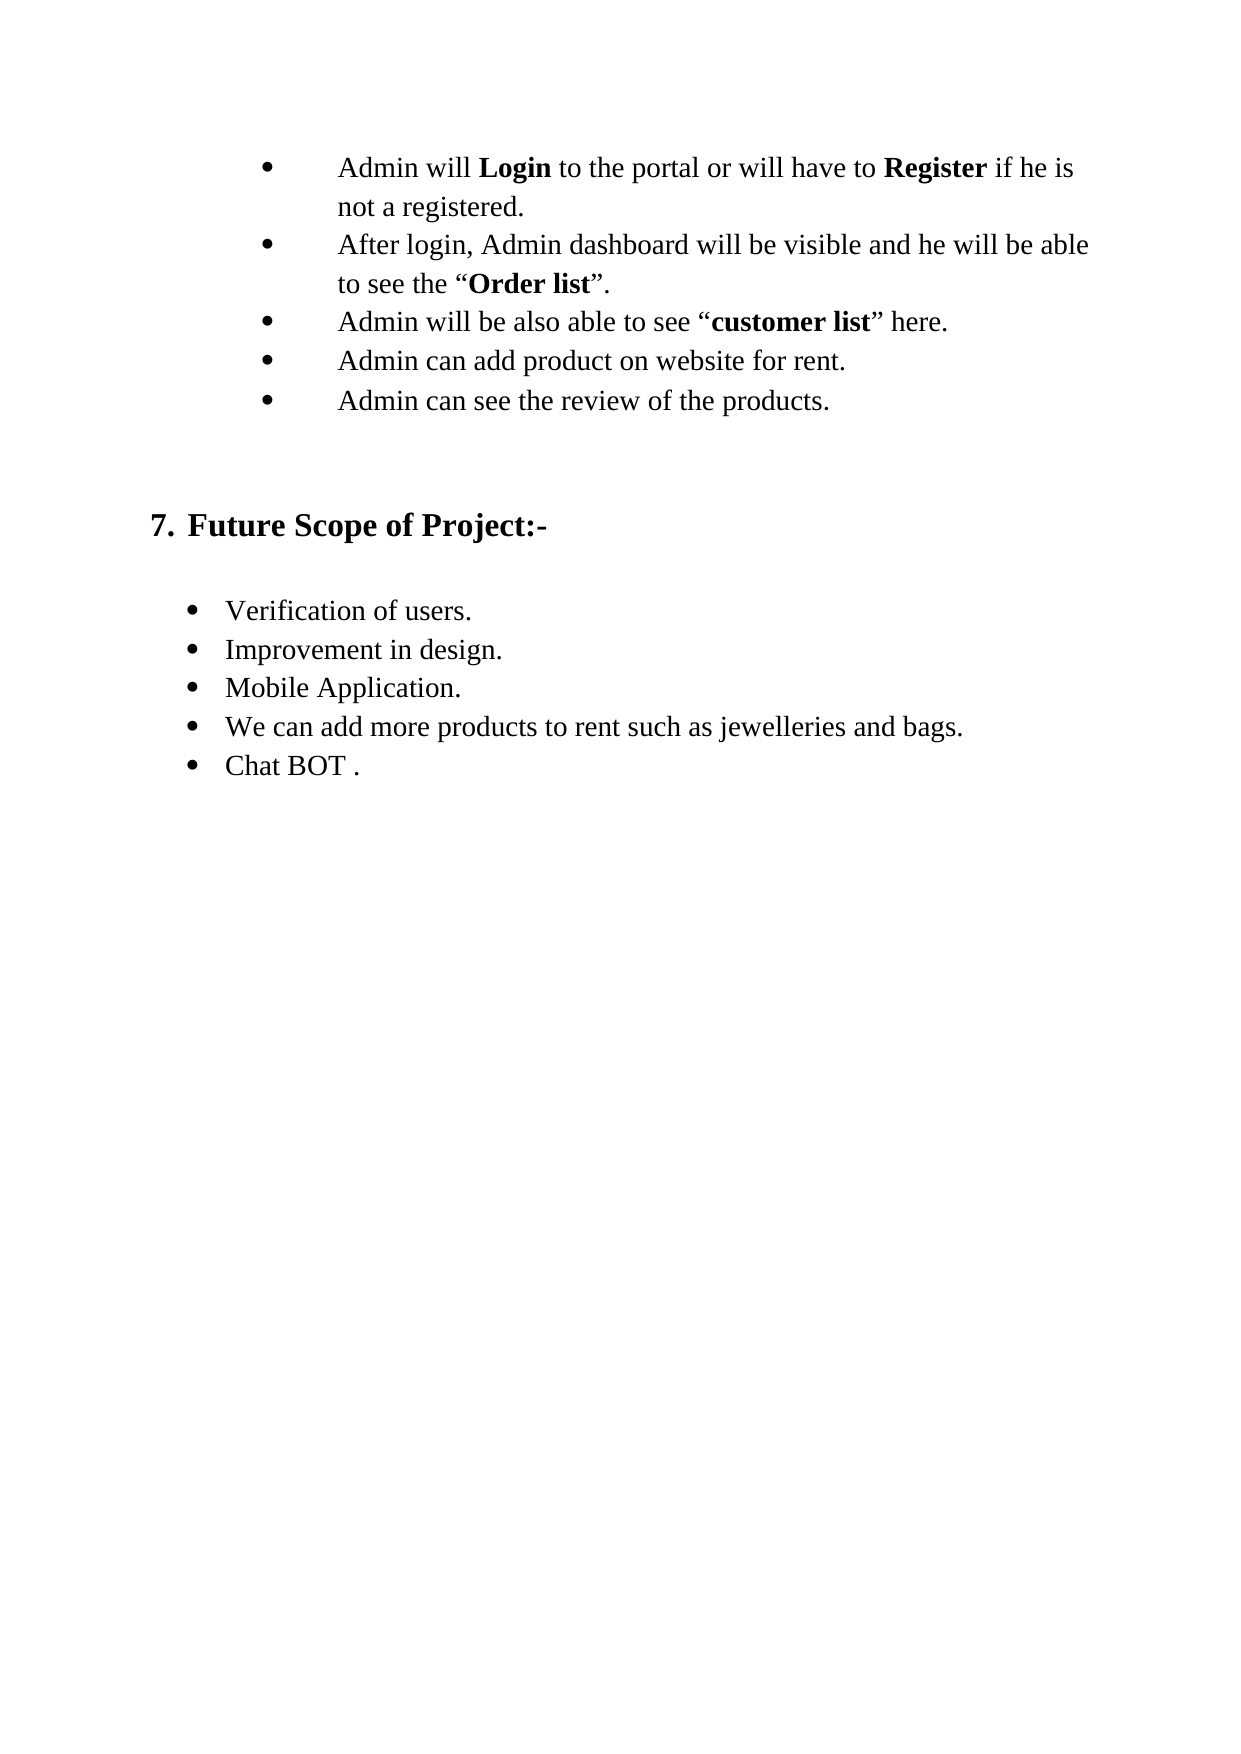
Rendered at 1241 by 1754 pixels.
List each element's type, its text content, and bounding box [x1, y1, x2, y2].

list Admin can see the review of the products. [262, 382, 1090, 417]
list Improvement in design. [187, 632, 1090, 666]
list Chat BOT . [187, 748, 1090, 782]
list Admin will Login to the portal or will have to Register if he is not a registered. [262, 150, 1090, 222]
list After login, Admin dashboard will be visible and he will be able to see the “Order list”. [262, 227, 1090, 299]
list Admin can add product on website for rent. [262, 343, 1090, 377]
list Future Scope of Project:- [150, 505, 1090, 543]
list Mobile Application. [187, 671, 1090, 704]
list We can add more products to rent such as jewelleries and bags. [187, 709, 1090, 743]
list Admin will be also able to see “customer list” here. [262, 304, 1090, 338]
list Verification of users. [187, 593, 1090, 627]
